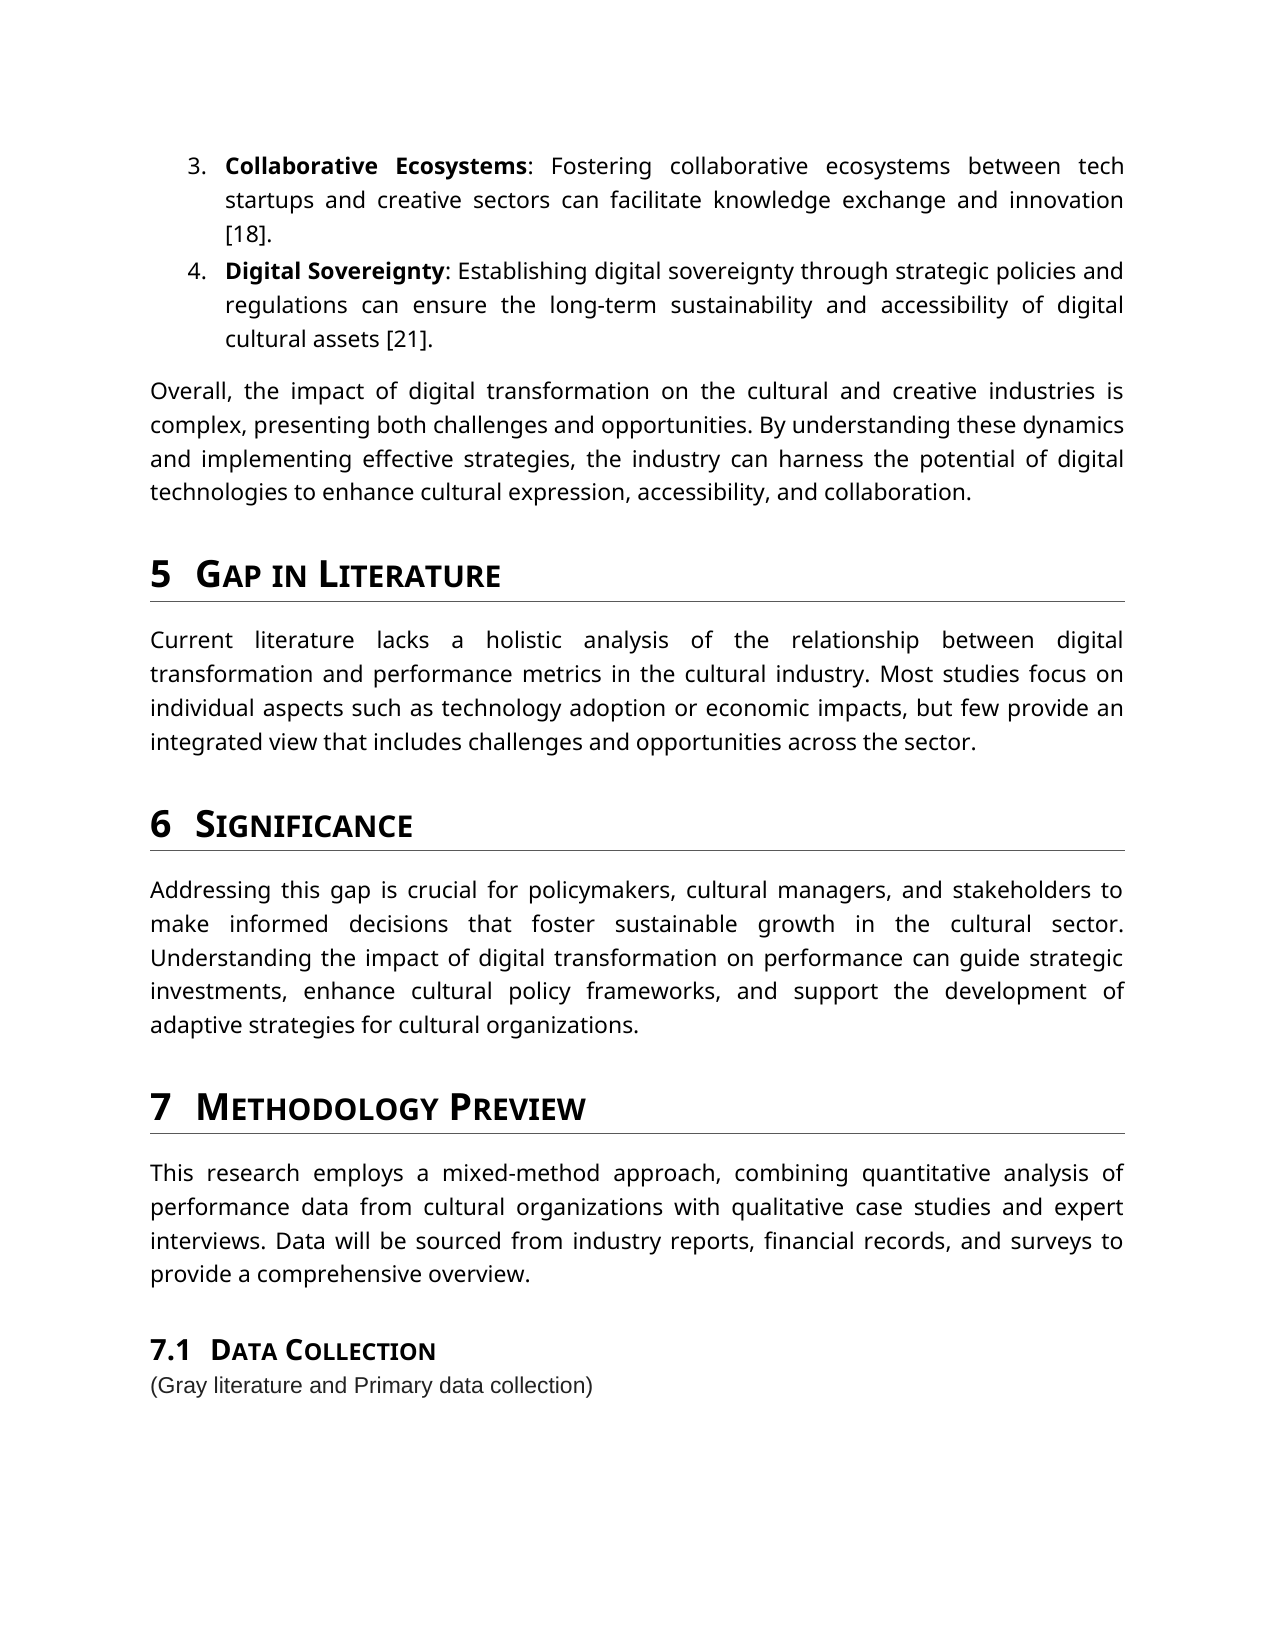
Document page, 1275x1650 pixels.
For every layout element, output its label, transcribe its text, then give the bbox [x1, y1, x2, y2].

text Addressing this gap is crucial for policymakers, cultural managers, and stakeholders to make informed decisions that foster sustainable growth in the cultural sector. Understanding the impact of digital transformation on performance can guide strategic investments, enhance cultural policy frameworks, and support the development of adaptive strategies for cultural organizations. [150, 874, 1125, 1040]
text Current literature lacks a holistic analysis of the relationship between digital transformation and performance metrics in the cultural industry. Most studies focus on individual aspects such as technology adoption or economic impacts, but few provide an integrated view that includes challenges and opportunities across the sector. [150, 624, 1125, 757]
text (Gray literature and Primary data collection) [150, 1372, 1125, 1399]
text Overall, the impact of digital transformation on the cultural and creative industries is complex, presenting both challenges and opportunities. By understanding these dynamics and implementing effective strategies, the industry can harness the potential of digital technologies to enhance cultural expression, accessibility, and collaboration. [150, 375, 1125, 507]
subtitle Methodology Preview [150, 1080, 1125, 1133]
subtitle Data Collection [150, 1330, 1125, 1369]
list Digital Sovereignty: Establishing digital sovereignty through strategic policies and regulations can ensure the long-term sustainability and accessibility of digital cultural assets [21]. [187, 255, 1125, 354]
subtitle Gap in Literature [150, 547, 1125, 601]
subtitle Significance [150, 797, 1125, 850]
